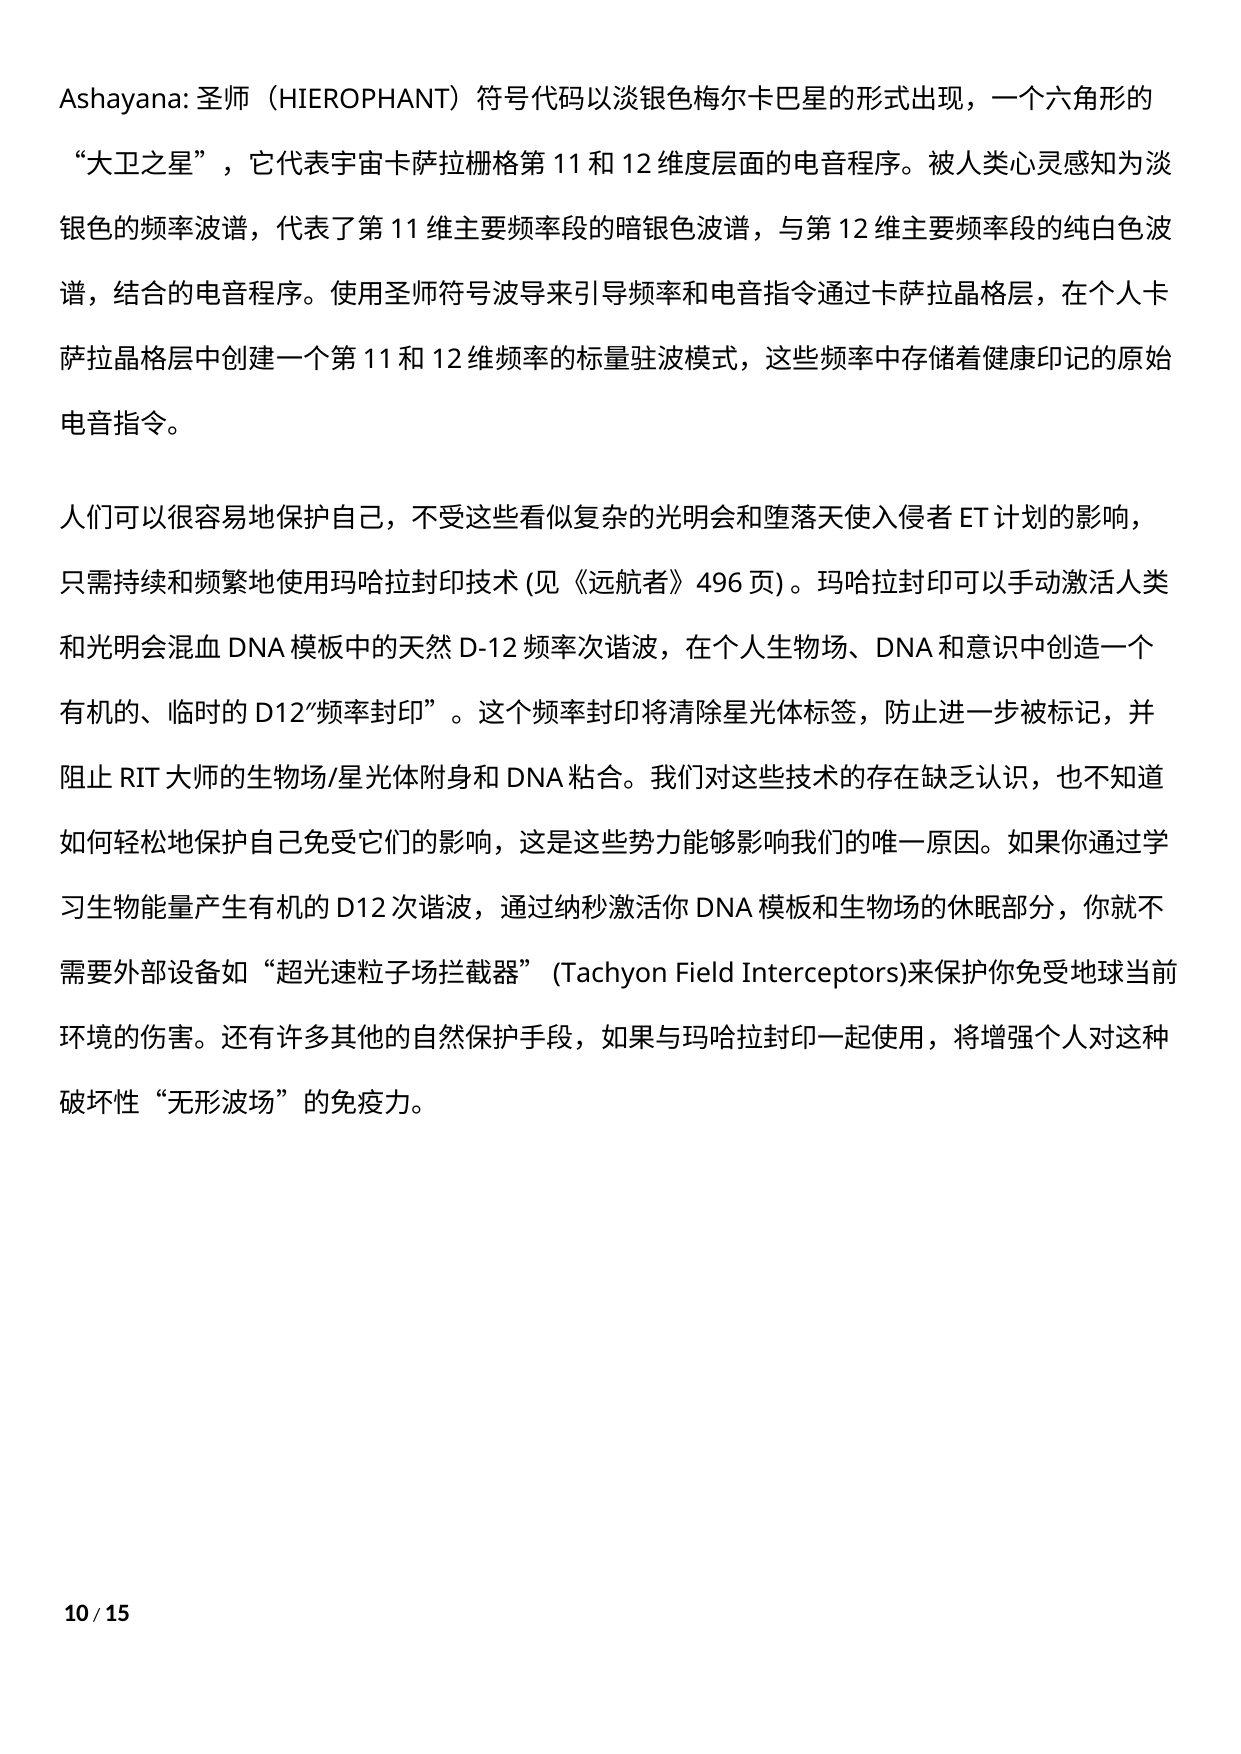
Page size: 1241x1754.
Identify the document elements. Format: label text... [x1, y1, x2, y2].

text Ashayana: 圣师（HIEROPHANT）符号代码以淡银色梅尔卡巴星的形式出现，一个六角形的“大卫之星”，它代表宇宙卡萨拉栅格第11和12维度层面的电音程序。被人类心灵感知为淡银色的频率波谱，代表了第11维主要频率段的暗银色波谱，与第12维主要频率段的纯白色波谱，结合的电音程序。使用圣师符号波导来引导频率和电音指令通过卡萨拉晶格层，在个人卡萨拉晶格层中创建一个第11和12维频率的标量驻波模式，这些频率中存储着健康印记的原始电音指令。 [59, 64, 1181, 454]
text 人们可以很容易地保护自己，不受这些看似复杂的光明会和堕落天使入侵者ET计划的影响，只需持续和频繁地使用玛哈拉封印技术 (见《远航者》496页) 。玛哈拉封印可以手动激活人类和光明会混血DNA模板中的天然D-12频率次谐波，在个人生物场、DNA和意识中创造一个有机的、临时的D12″频率封印”。这个频率封印将清除星光体标签，防止进一步被标记，并阻止RIT大师的生物场/星光体附身和DNA粘合。我们对这些技术的存在缺乏认识，也不知道如何轻松地保护自己免受它们的影响，这是这些势力能够影响我们的唯一原因。如果你通过学习生物能量产生有机的D12次谐波，通过纳秒激活你DNA模板和生物场的休眠部分，你就不需要外部设备如“超光速粒子场拦截器” (Tachyon Field Interceptors)来保护你免受地球当前环境的伤害。还有许多其他的自然保护手段，如果与玛哈拉封印一起使用，将增强个人对这种破坏性“无形波场”的免疫力。 [59, 483, 1181, 1133]
